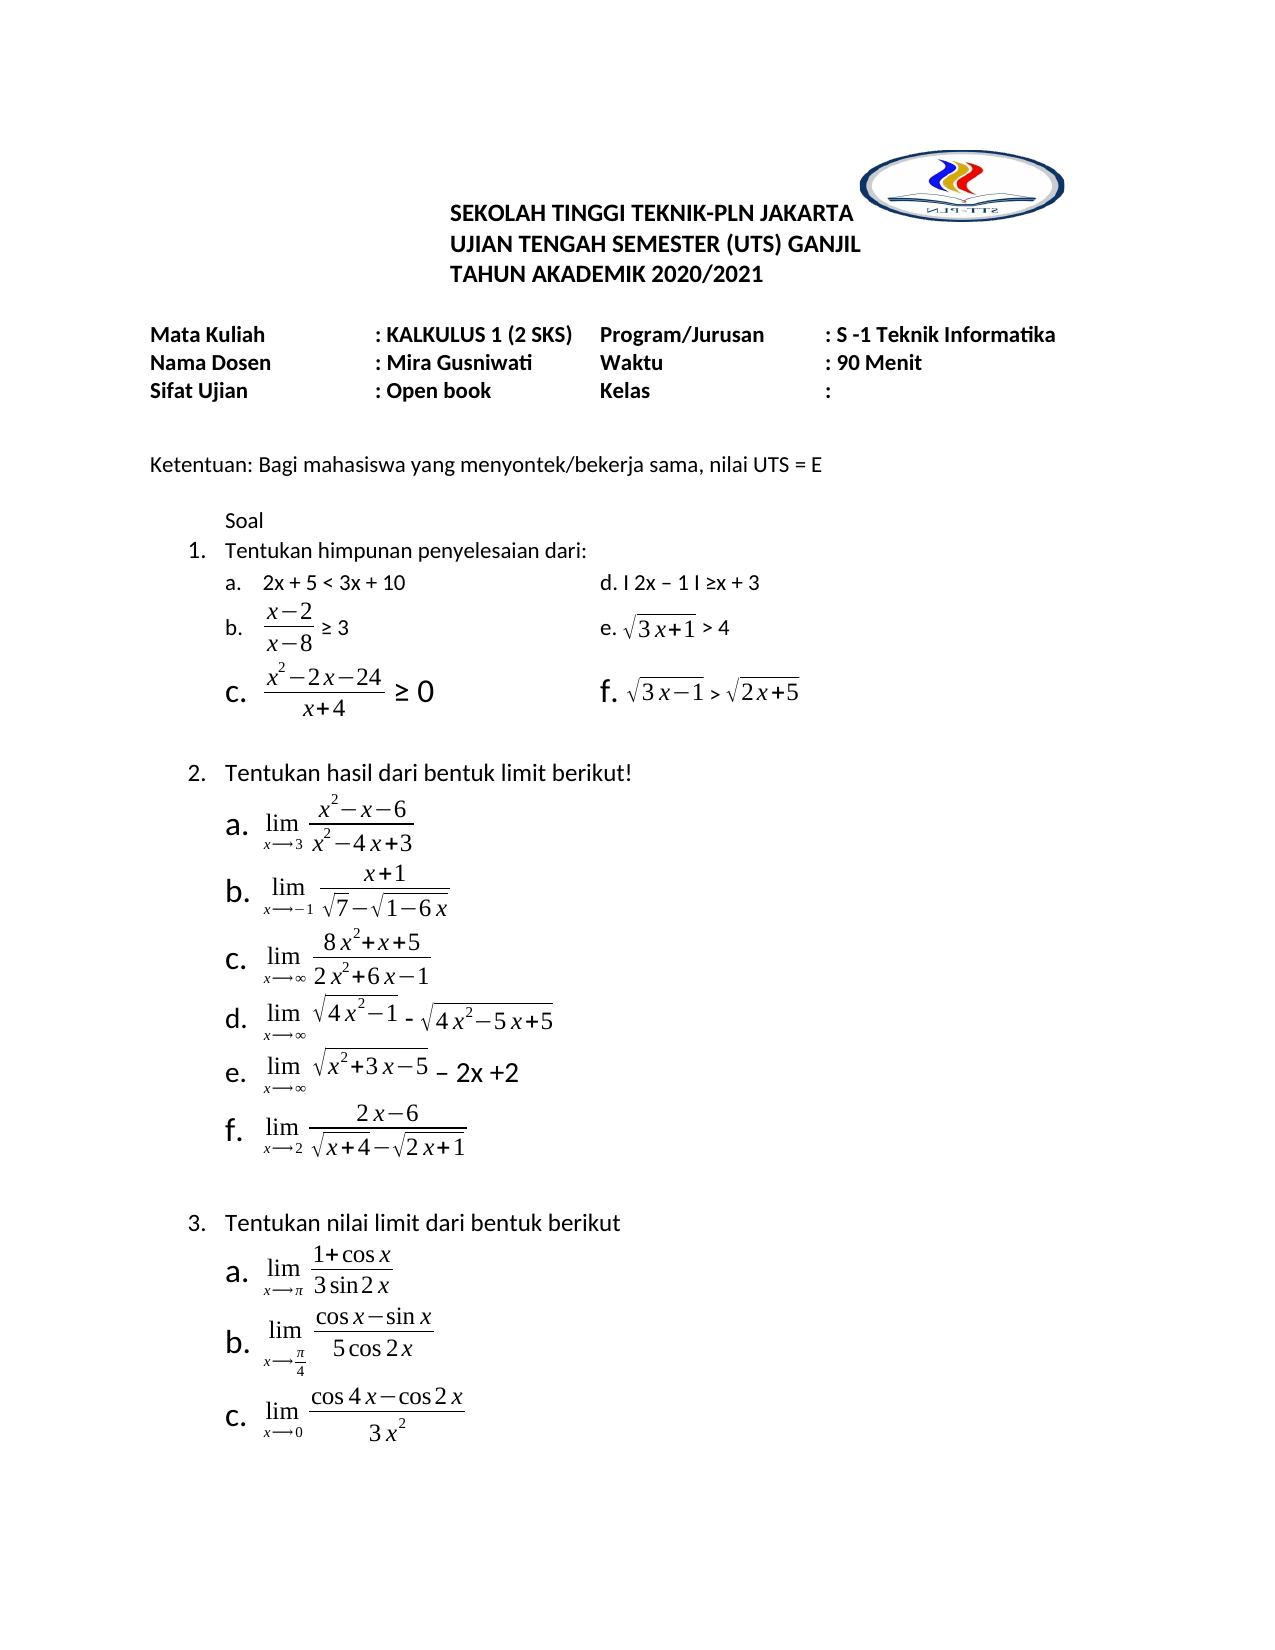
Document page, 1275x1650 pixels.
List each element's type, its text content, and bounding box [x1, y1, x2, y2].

list - [225, 993, 1125, 1043]
picture [859, 150, 1065, 222]
text Sifat Ujian : Open book Kelas : [150, 376, 1125, 404]
list Tentukan nilai limit dari bentuk berikut [187, 1208, 1125, 1238]
text UJIAN TENGAH SEMESTER (UTS) GANJIL [375, 228, 1125, 259]
text Nama Dosen : Mira Gusniwati Waktu : 90 Menit [150, 348, 1125, 376]
text Soal [225, 507, 1125, 535]
list 2x + 5 < 3x + 10 d. I 2x – 1 I ≥x + 3 [225, 568, 1125, 596]
list – 2x +2 [225, 1046, 1125, 1097]
list Tentukan himpunan penyelesaian dari: [187, 535, 1125, 565]
text Mata Kuliah : KALKULUS 1 (2 SKS) Program/Jurusan : S -1 Teknik Informatika [150, 320, 1125, 348]
text TAHUN AKADEMIK 2020/2021 [375, 259, 1125, 289]
list Tentukan hasil dari bentuk limit berikut! [187, 758, 1125, 788]
text Ketentuan: Bagi mahasiswa yang menyontek/bekerja sama, nilai UTS = E [150, 451, 1125, 479]
list ≥ 3 e. > 4 [225, 598, 1125, 657]
list ≥ 0 f. > [225, 659, 1125, 721]
